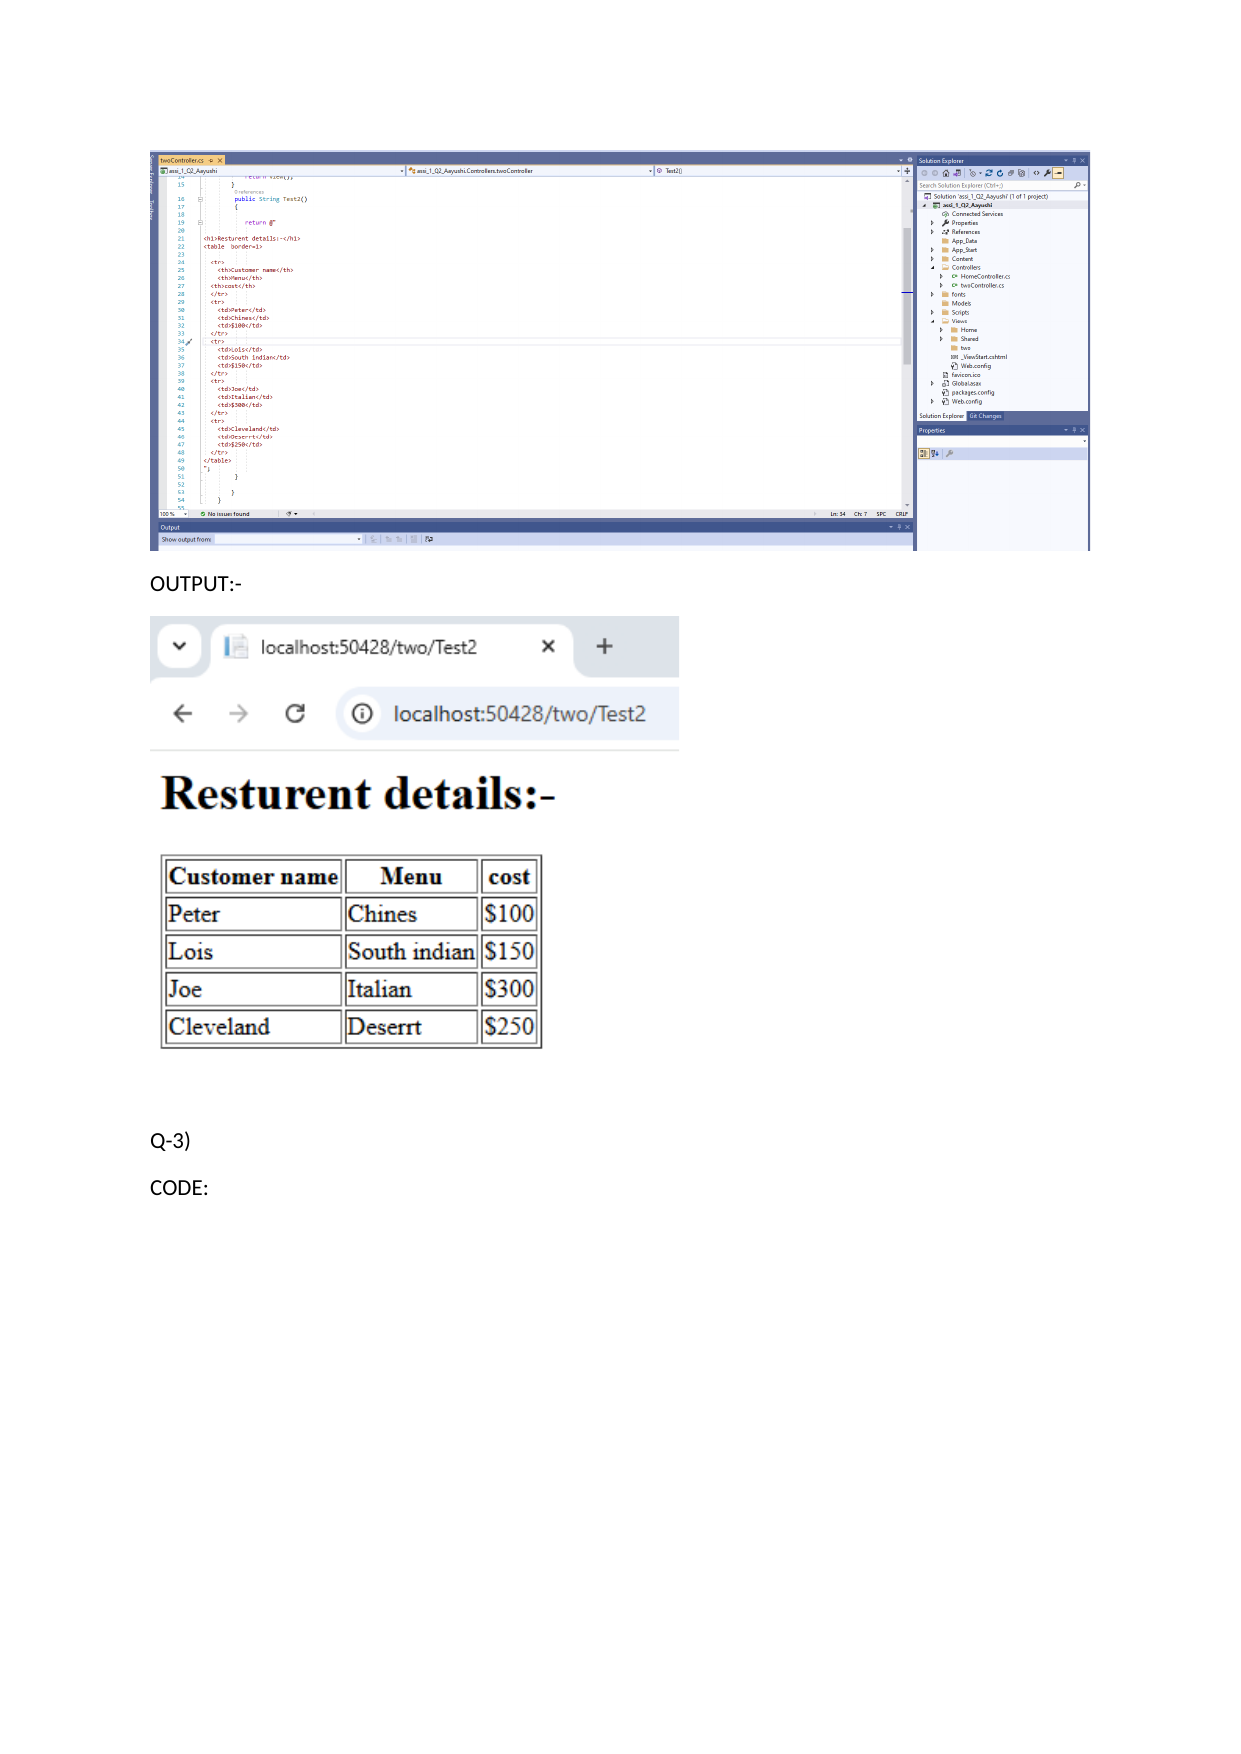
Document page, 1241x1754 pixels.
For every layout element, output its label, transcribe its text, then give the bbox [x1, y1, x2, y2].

text CODE: [150, 1173, 1090, 1201]
text OUTPUT:- [150, 569, 1090, 597]
picture [150, 150, 1091, 551]
text Q-3) [150, 1126, 1090, 1154]
picture [150, 616, 680, 1107]
